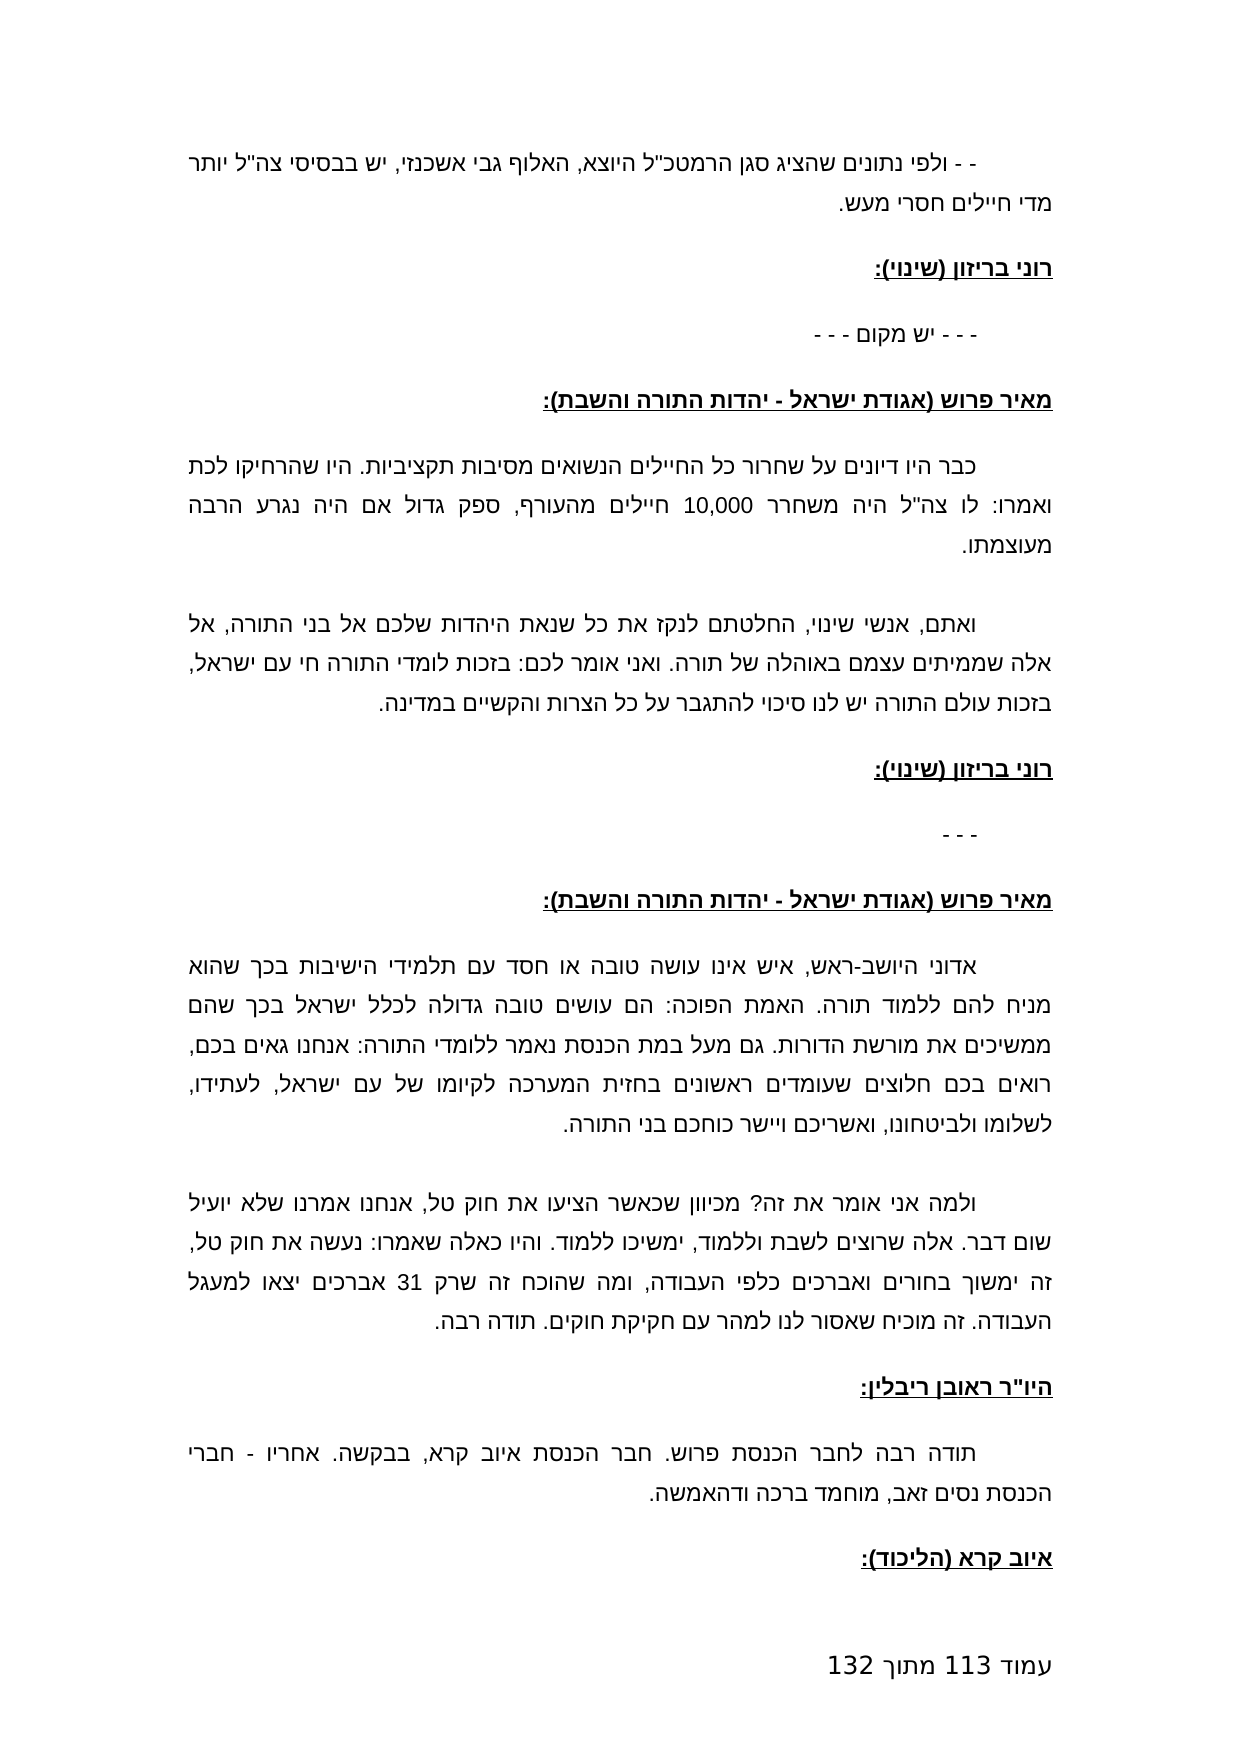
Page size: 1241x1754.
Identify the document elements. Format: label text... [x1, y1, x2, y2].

text ולמה אני אומר את זה? מכיוון שכאשר הציעו את חוק טל, אנחנו אמרנו שלא יועיל שום דבר. אלה שרוצים לשבת וללמוד, ימשיכו ללמוד. והיו כאלה שאמרו: נעשה את חוק טל, זה ימשוך בחורים ואברכים כלפי העבודה, ומה שהוכח זה שרק 31 אברכים יצאו למעגל העבודה. זה מוכיח שאסור לנו למהר עם חקיקת חוקים. תודה רבה. [187, 1190, 1053, 1335]
text ואתם, אנשי שינוי, החלטתם לנקז את כל שנאת היהדות שלכם אל בני התורה, אל אלה שממיתים עצמם באוהלה של תורה. ואני אומר לכם: בזכות לומדי התורה חי עם ישראל, בזכות עולם התורה יש לנו סיכוי להתגבר על כל הצרות והקשיים במדינה. [187, 611, 1053, 716]
text כבר היו דיונים על שחרור כל החיילים הנשואים מסיבות תקציביות. היו שהרחיקו לכת ואמרו: לו צה"ל היה משחרר 10,000 חיילים מהעורף, ספק גדול אם היה נגרע הרבה מעוצמתו. [187, 453, 1053, 558]
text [187, 361, 1053, 413]
text תודה רבה לחבר הכנסת פרוש. חבר הכנסת איוב קרא, בבקשה. אחריו - חברי הכנסת נסים זאב, מוחמד ברכה ודהאמשה. [187, 1440, 1053, 1506]
text - - - [187, 821, 1053, 848]
text מאיר פרוש (אגודת ישראל - יהדות התורה והשבת): [187, 861, 1053, 913]
text אדוני היושב-ראש, איש אינו עושה טובה או חסד עם תלמידי הישיבות בכך שהוא מניח להם ללמוד תורה. האמת הפוכה: הם עושים טובה גדולה לכלל ישראל בכך שהם ממשיכים את מורשת הדורות. גם מעל במת הכנסת נאמר ללומדי התורה: אנחנו גאים בכם, רואים בכם חלוצים שעומדים ראשונים בחזית המערכה לקיומו של עם ישראל, לעתידו, לשלומו ולביטחונו, ואשריכם ויישר כוחכם בני התורה. [187, 953, 1053, 1137]
text רוני בריזון (שינוי): [187, 229, 1053, 282]
text היו"ר ראובן ריבלין: [187, 1348, 1053, 1401]
text - - - יש מקום - - - [187, 321, 1053, 347]
text רוני בריזון (שינוי): [187, 729, 1053, 782]
text - - ולפי נתונים שהציג סגן הרמטכ"ל היוצא, האלוף גבי אשכנזי, יש בבסיסי צה"ל יותר מדי חיילים חסרי מעש. [187, 150, 1053, 216]
text איוב קרא (הליכוד): [187, 1519, 1053, 1572]
